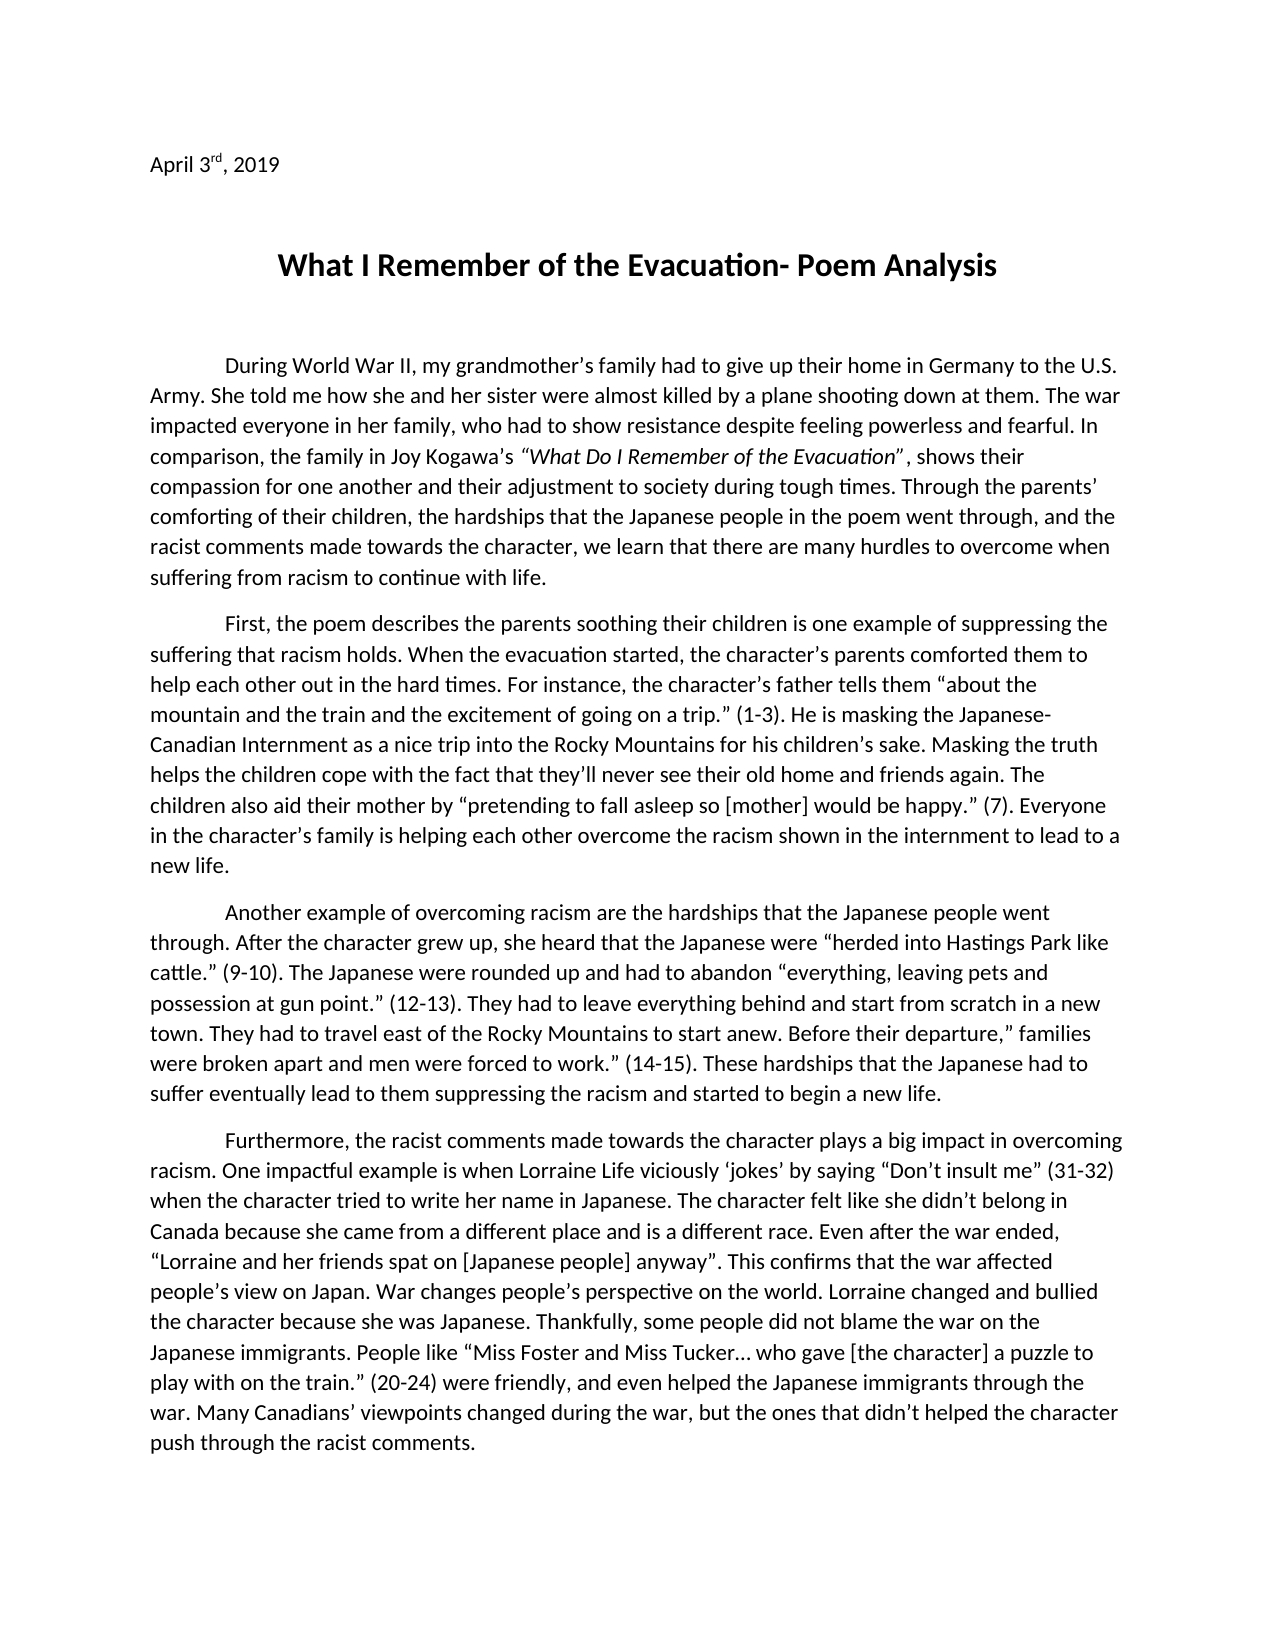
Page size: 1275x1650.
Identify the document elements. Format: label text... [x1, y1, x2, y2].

text Another example of overcoming racism are the hardships that the Japanese people went through. After the character grew up, she heard that the Japanese were “herded into Hastings Park like cattle.” (9-10). The Japanese were rounded up and had to abandon “everything, leaving pets and possession at gun point.” (12-13). They had to leave everything behind and start from scratch in a new town. They had to travel east of the Rocky Mountains to start anew. Before their departure,” families were broken apart and men were forced to work.” (14-15). These hardships that the Japanese had to suffer eventually lead to them suppressing the racism and started to begin a new life. [150, 898, 1125, 1107]
text Furthermore, the racist comments made towards the character plays a big impact in overcoming racism. One impactful example is when Lorraine Life viciously ‘jokes’ by saying “Don’t insult me” (31-32) when the character tried to write her name in Japanese. The character felt like she didn’t belong in Canada because she came from a different place and is a different race. Even after the war ended, “Lorraine and her friends spat on [Japanese people] anyway”. This confirms that the war affected people’s view on Japan. War changes people’s perspective on the world. Lorraine changed and bullied the character because she was Japanese. Thankfully, some people did not blame the war on the Japanese immigrants. People like “Miss Foster and Miss Tucker… who gave [the character] a puzzle to play with on the train.” (20-24) were friendly, and even helped the Japanese immigrants through the war. Many Canadians’ viewpoints changed during the war, but the ones that didn’t helped the character push through the racist comments. [150, 1126, 1125, 1456]
text First, the poem describes the parents soothing their children is one example of suppressing the suffering that racism holds. When the evacuation started, the character’s parents comforted them to help each other out in the hard times. For instance, the character’s father tells them “about the mountain and the train and the excitement of going on a trip.” (1-3). He is masking the Japanese-Canadian Internment as a nice trip into the Rocky Mountains for his children’s sake. Masking the truth helps the children cope with the fact that they’ll never see their old home and friends again. The children also aid their mother by “pretending to fall asleep so [mother] would be happy.” (7). Everyone in the character’s family is helping each other overcome the racism shown in the internment to lead to a new life. [150, 609, 1125, 879]
text April 3rd, 2019 [150, 150, 1125, 178]
text During World War II, my grandmother’s family had to give up their home in Germany to the U.S. Army. She told me how she and her sister were almost killed by a plane shooting down at them. The war impacted everyone in her family, who had to show resistance despite feeling powerless and fearful. In comparison, the family in Joy Kogawa’s “What Do I Remember of the Evacuation”, shows their compassion for one another and their adjustment to society during tough times. Through the parents’ comforting of their children, the hardships that the Japanese people in the poem went through, and the racist comments made towards the character, we learn that there are many hurdles to overcome when suffering from racism to continue with life. [150, 351, 1125, 591]
text What I Remember of the Evacuation- Poem Analysis [150, 244, 1125, 284]
